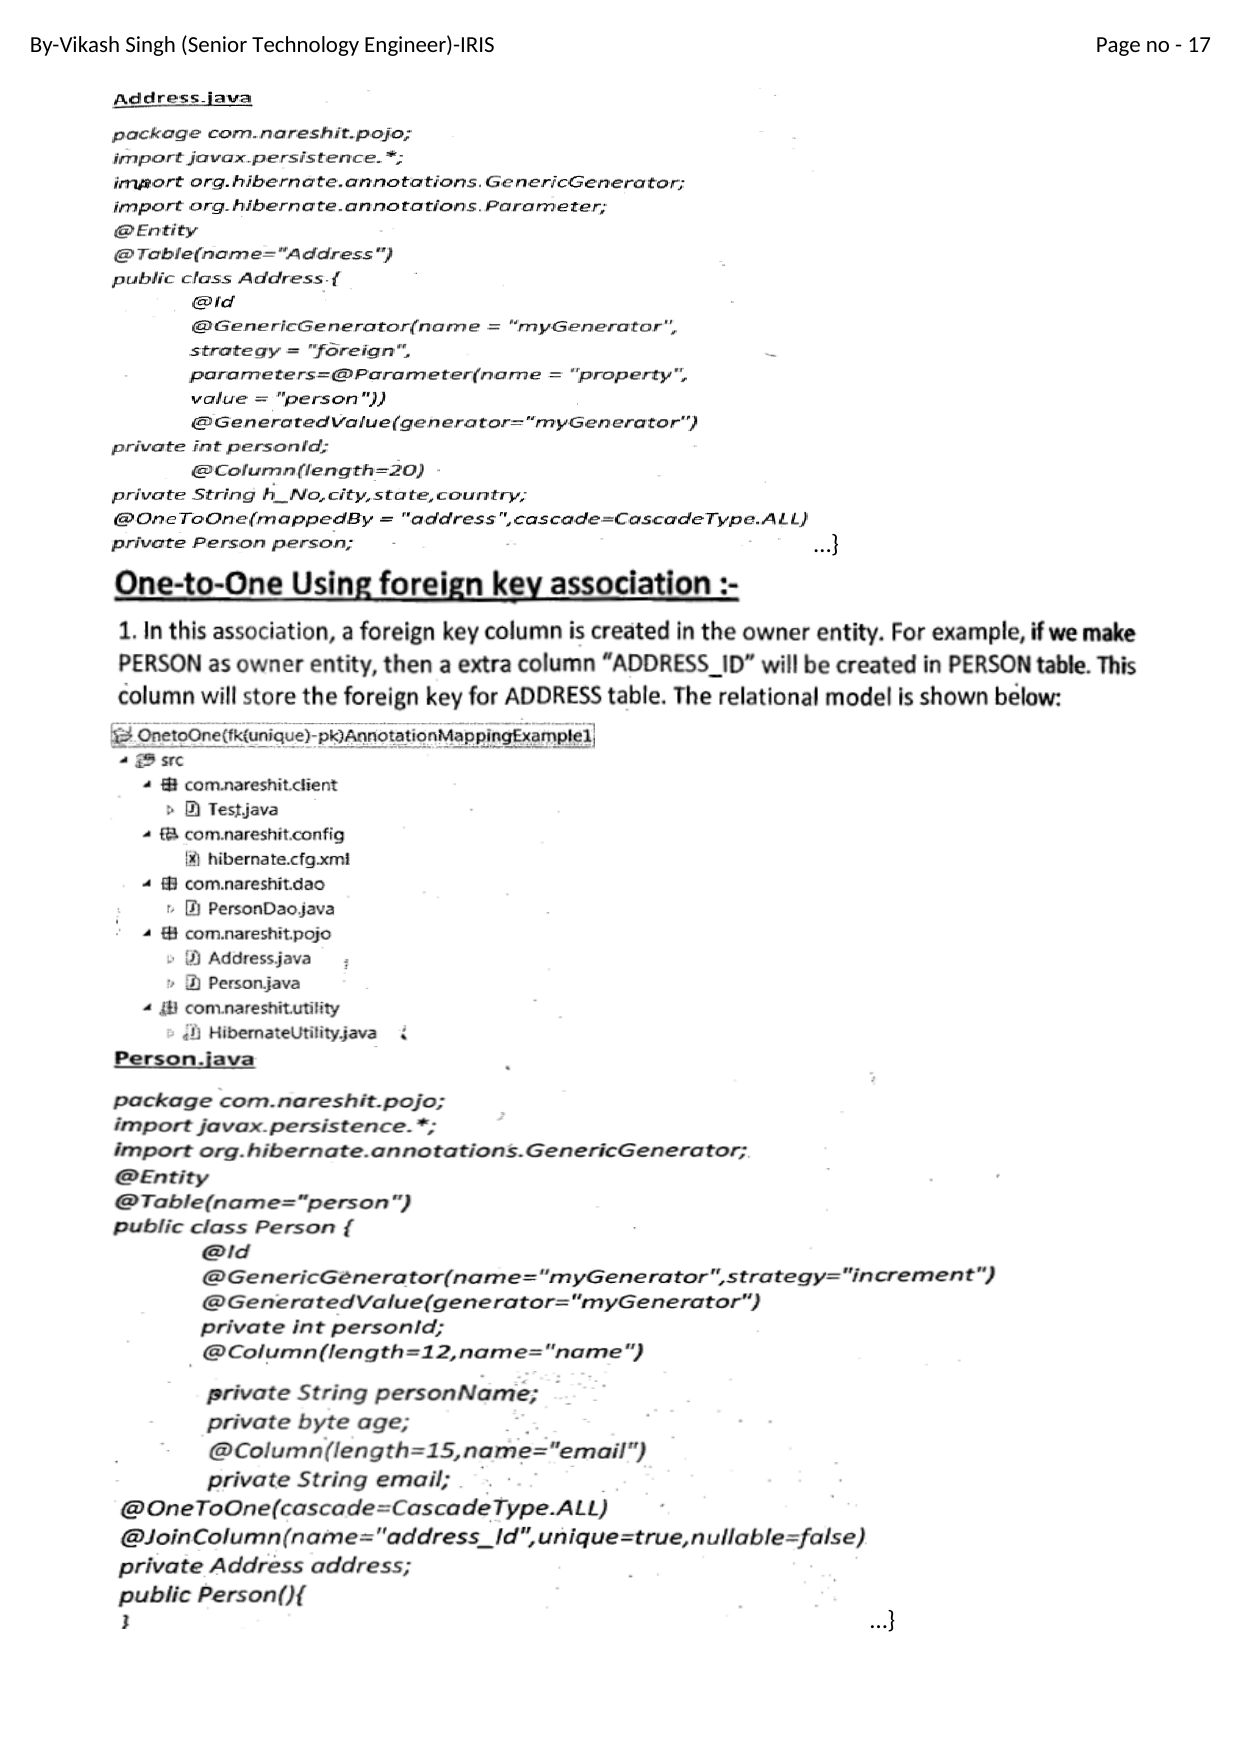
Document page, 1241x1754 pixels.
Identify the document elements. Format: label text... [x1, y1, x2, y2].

picture [110, 1371, 870, 1629]
picture [110, 616, 1139, 720]
picture [110, 561, 764, 615]
picture [110, 88, 814, 553]
picture [110, 1046, 1000, 1370]
picture [110, 722, 595, 1044]
